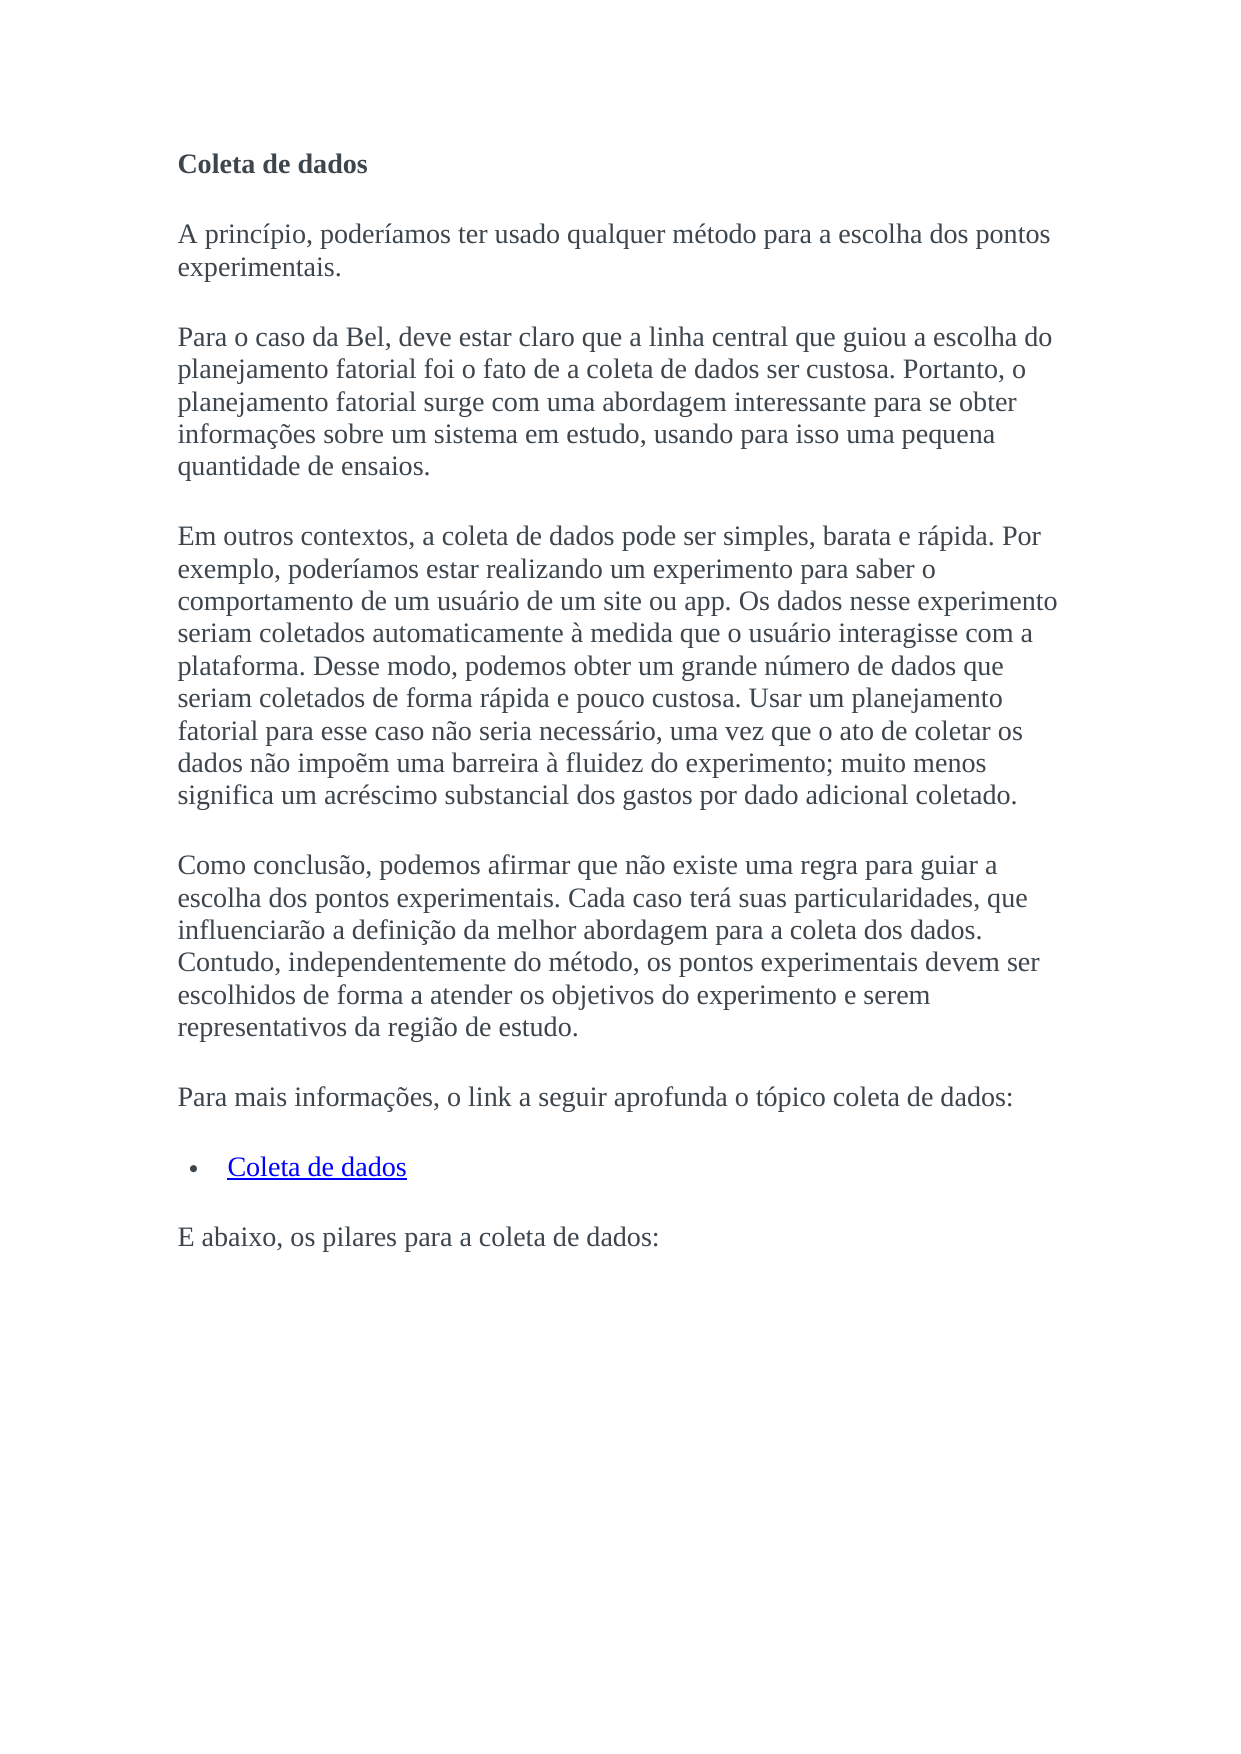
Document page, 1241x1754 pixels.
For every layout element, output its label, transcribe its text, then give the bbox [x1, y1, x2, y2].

text A princípio, poderíamos ter usado qualquer método para a escolha dos pontos experimentais. [177, 217, 1063, 282]
text Para o caso da Bel, deve estar claro que a linha central que guiou a escolha do planejamento fatorial foi o fato de a coleta de dados ser custosa. Portanto, o planejamento fatorial surge com uma abordagem interessante para se obter informações sobre um sistema em estudo, usando para isso uma pequena quantidade de ensaios. [177, 320, 1063, 482]
list Coleta de dados [190, 1150, 1063, 1182]
text Em outros contextos, a coleta de dados pode ser simples, barata e rápida. Por exemplo, poderíamos estar realizando um experimento para saber o comportamento de um usuário de um site ou app. Os dados nesse experimento seriam coletados automaticamente à medida que o usuário interagisse com a plataforma. Desse modo, podemos obter um grande número de dados que seriam coletados de forma rápida e pouco custosa. Usar um planejamento fatorial para esse caso não seria necessário, uma vez que o ato de coletar os dados não impoẽm uma barreira à fluidez do experimento; muito menos significa um acréscimo substancial dos gastos por dado adicional coletado. [177, 519, 1063, 811]
text E abaixo, os pilares para a coleta de dados: [177, 1220, 1063, 1252]
text Coleta de dados [177, 148, 1063, 180]
text Para mais informações, o link a seguir aprofunda o tópico coleta de dados: [177, 1080, 1063, 1113]
text Como conclusão, podemos afirmar que não existe uma regra para guiar a escolha dos pontos experimentais. Cada caso terá suas particularidades, que influenciarão a definição da melhor abordagem para a coleta dos dados. Contudo, independentemente do método, os pontos experimentais devem ser escolhidos de forma a atender os objetivos do experimento e serem representativos da região de estudo. [177, 848, 1063, 1043]
